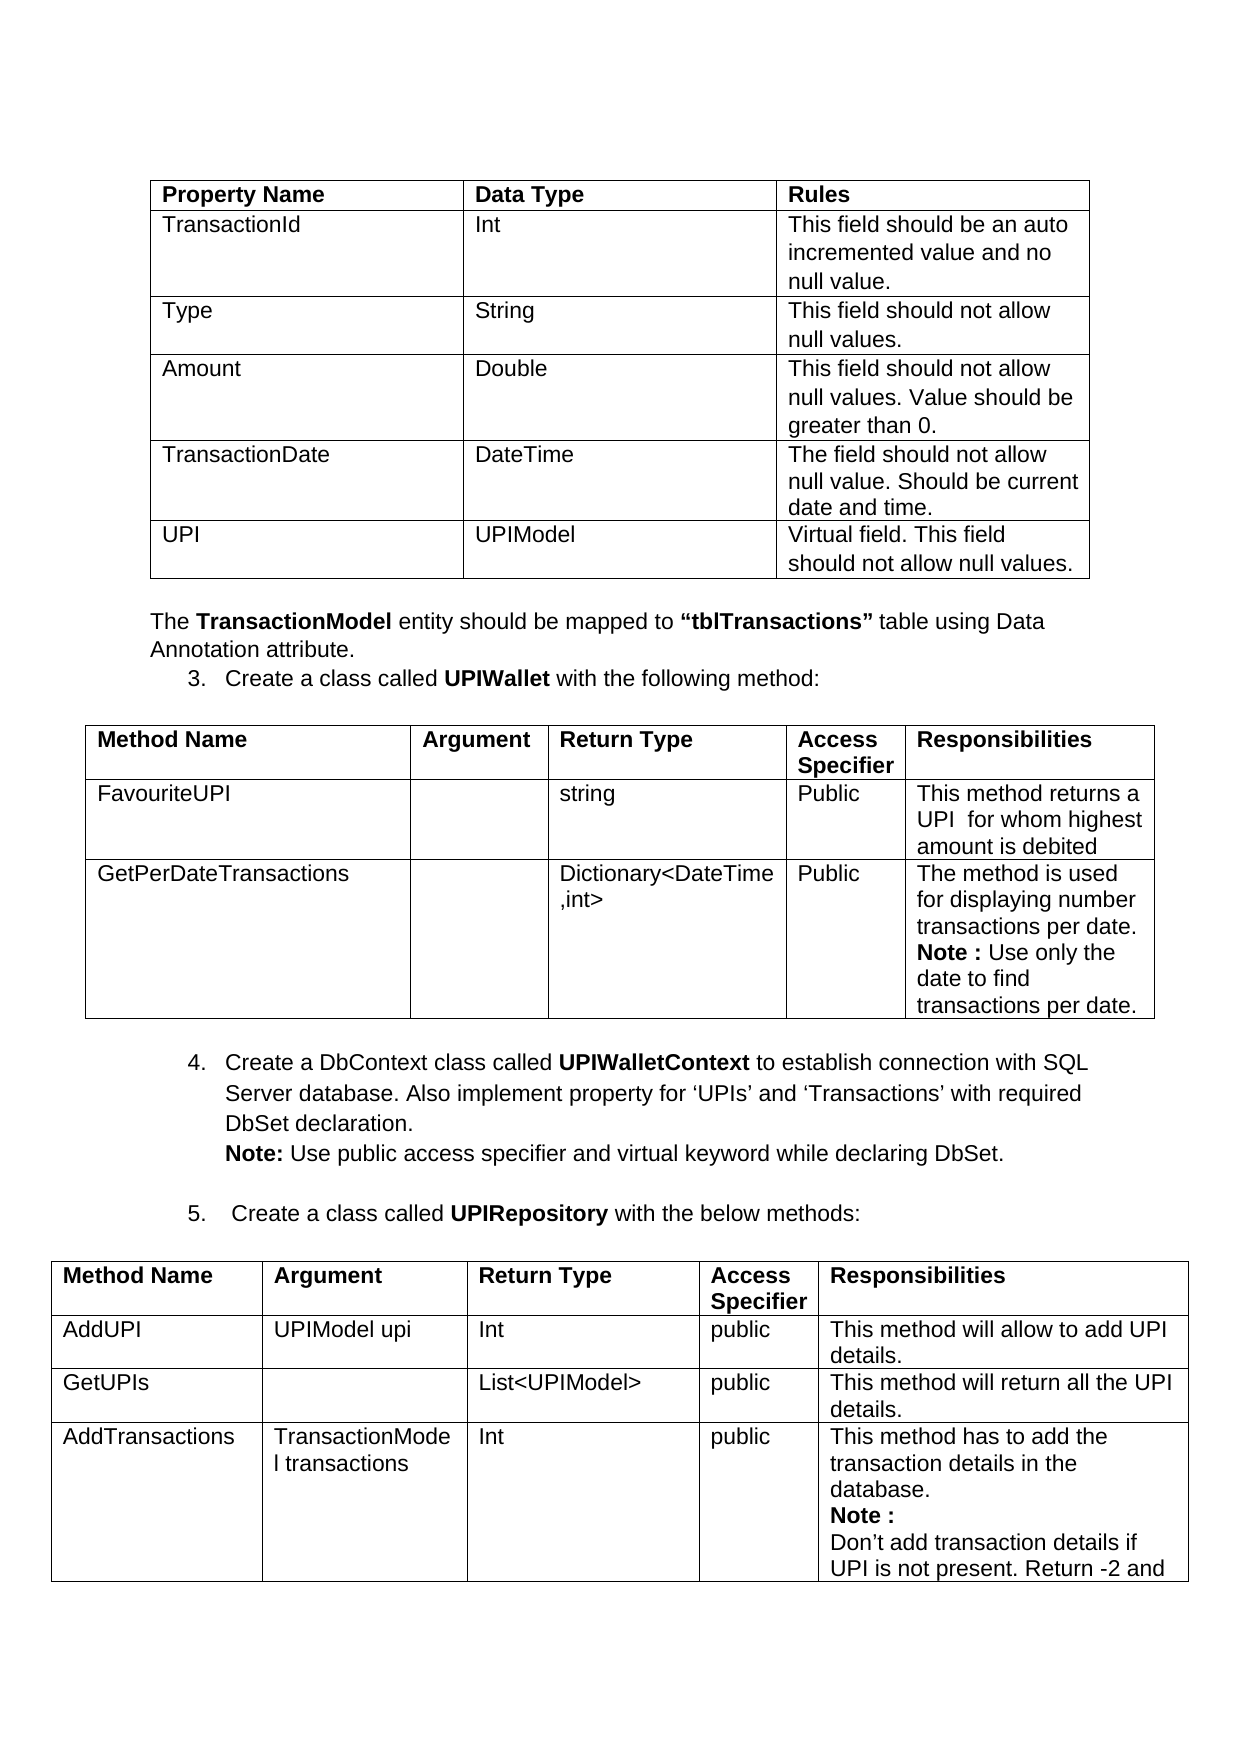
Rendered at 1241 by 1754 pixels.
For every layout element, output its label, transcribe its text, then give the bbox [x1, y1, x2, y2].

table_header Argument [263, 1262, 467, 1314]
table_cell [819, 1423, 1188, 1581]
table_cell List<UPIModel> [468, 1369, 699, 1422]
table_cell Type [151, 297, 463, 354]
table_cell This method will return all the UPI details. [819, 1369, 1188, 1422]
table_cell The method is used for displaying number transactions per date. Note : Use only the date to find transactions per date. [906, 860, 1154, 1018]
table_header Property Name [151, 181, 463, 210]
list Create a class called UPIWallet with the following method: [187, 665, 1090, 691]
table_cell AddTransactions [52, 1423, 262, 1581]
list Create a class called UPIRepository with the below methods: [187, 1200, 1090, 1227]
table_header Data Type [464, 181, 776, 210]
table_cell Int [468, 1423, 699, 1581]
table_cell Amount [151, 355, 463, 440]
table_cell This field should not allow null values. Value should be greater than 0. [777, 355, 1089, 440]
table_cell Dictionary<DateTime,int> [549, 860, 786, 1018]
list Create a DbContext class called UPIWalletContext to establish connection with SQL Server database. Also implement property for ‘UPIs’ and ‘Transactions’ with required DbSet declaration. [187, 1049, 1090, 1136]
table_header Method Name [86, 726, 410, 779]
table_cell public [700, 1423, 818, 1581]
table_header Responsibilities [819, 1262, 1188, 1314]
text The TransactionModel entity should be mapped to “tblTransactions” table using Data Annotation attribute. [150, 608, 1090, 663]
table_cell Public [787, 780, 905, 859]
table_header Return Type [549, 726, 786, 779]
table_cell AddUPI [52, 1316, 262, 1368]
table_cell TransactionDate [151, 441, 463, 520]
table_cell String [464, 297, 776, 354]
table_cell UPIModel [464, 521, 776, 578]
table_cell GetUPIs [52, 1369, 262, 1422]
table_cell public [700, 1316, 818, 1368]
table_cell string [549, 780, 786, 859]
table_cell UPIModel upi [263, 1316, 467, 1368]
table_header Return Type [468, 1262, 699, 1314]
table_header Method Name [52, 1262, 262, 1314]
table_cell This field should be an auto incremented value and no null value. [777, 211, 1089, 296]
table_header Responsibilities [906, 726, 1154, 779]
table_header Argument [411, 726, 548, 779]
table_cell Int [468, 1316, 699, 1368]
table_cell UPI [151, 521, 463, 578]
table_cell GetPerDateTransactions [86, 860, 410, 1018]
table_cell This field should not allow null values. [777, 297, 1089, 354]
table_header Access Specifier [700, 1262, 818, 1314]
table_cell TransactionId [151, 211, 463, 296]
table_cell [411, 860, 548, 1018]
table_cell Int [464, 211, 776, 296]
table_cell This method returns a UPI for whom highest amount is debited [906, 780, 1154, 859]
table_cell [263, 1369, 467, 1422]
table_header Rules [777, 181, 1089, 210]
table_cell [411, 780, 548, 859]
table_cell Double [464, 355, 776, 440]
table_cell FavouriteUPI [86, 780, 410, 859]
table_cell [263, 1423, 467, 1581]
table_cell This method will allow to add UPI details. [819, 1316, 1188, 1368]
table_cell The field should not allow null value. Should be current date and time. [777, 441, 1089, 520]
table_cell Public [787, 860, 905, 1018]
table_cell public [700, 1369, 818, 1422]
table_header Access Specifier [787, 726, 905, 779]
table_cell Virtual field. This field should not allow null values. [777, 521, 1089, 578]
list Note: Use public access specifier and virtual keyword while declaring DbSet. [225, 1140, 1090, 1166]
table_cell DateTime [464, 441, 776, 520]
